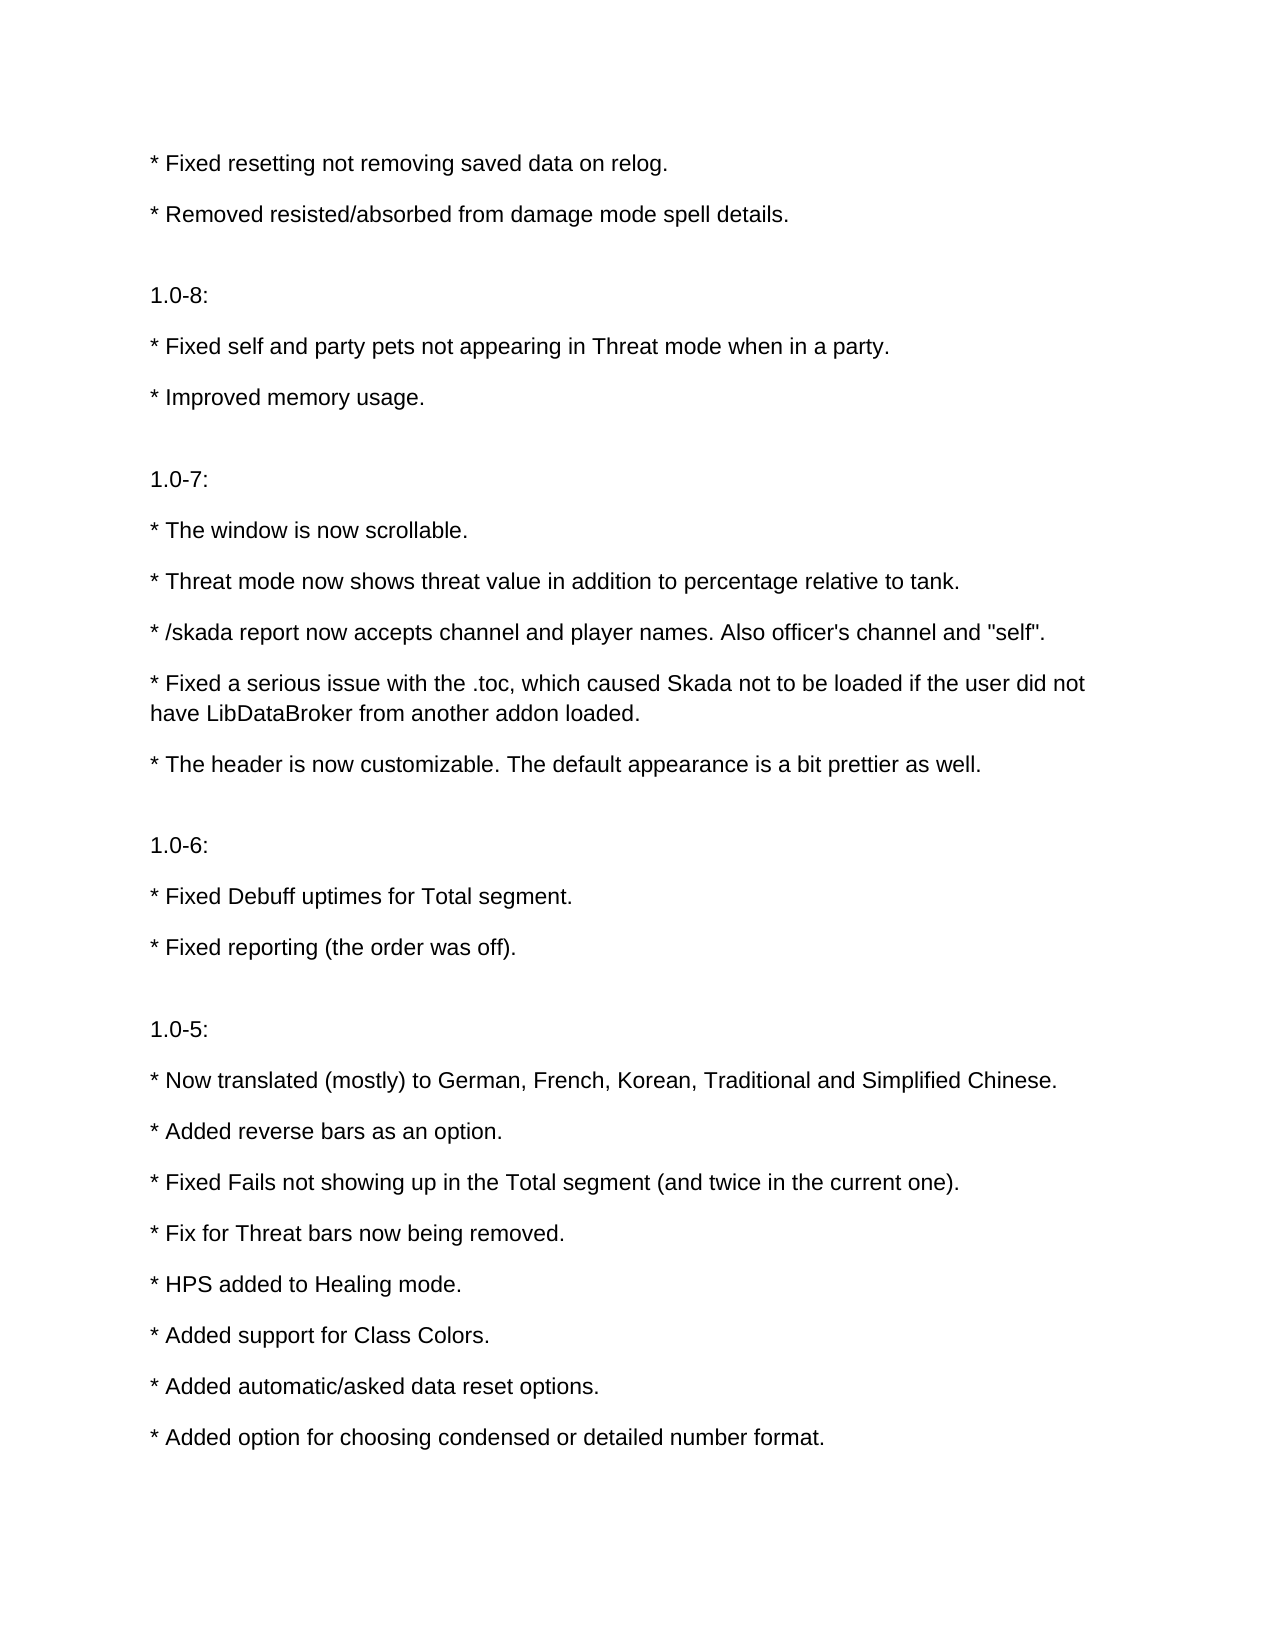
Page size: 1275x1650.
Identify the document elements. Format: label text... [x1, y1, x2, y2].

text * Added reverse bars as an option. [150, 1118, 1125, 1144]
text * HPS added to Healing mode. [150, 1271, 1125, 1297]
text 1.0-6: [150, 832, 1125, 859]
text * Fix for Threat bars now being removed. [150, 1220, 1125, 1246]
text * Fixed resetting not removing saved data on relog. [150, 150, 1125, 176]
text * Fixed self and party pets not appearing in Threat mode when in a party. [150, 333, 1125, 360]
text * Removed resisted/absorbed from damage mode spell details. [150, 201, 1125, 227]
text * Fixed a serious issue with the .toc, which caused Skada not to be loaded if the user did not have LibDataBroker from another addon loaded. [150, 670, 1125, 726]
text * The window is now scrollable. [150, 517, 1125, 543]
text 1.0-7: [150, 466, 1125, 492]
text 1.0-5: [150, 1016, 1125, 1042]
text 1.0-8: [150, 282, 1125, 309]
text * Added support for Class Colors. [150, 1322, 1125, 1348]
text * Improved memory usage. [150, 384, 1125, 411]
text * Added option for choosing condensed or detailed number format. [150, 1424, 1125, 1450]
text * Fixed Fails not showing up in the Total segment (and twice in the current one). [150, 1169, 1125, 1195]
text * Fixed Debuff uptimes for Total segment. [150, 883, 1125, 910]
text * /skada report now accepts channel and player names. Also officer's channel and "self". [150, 619, 1125, 645]
text * Added automatic/asked data reset options. [150, 1373, 1125, 1399]
text * The header is now customizable. The default appearance is a bit prettier as well. [150, 751, 1125, 777]
text * Now translated (mostly) to German, French, Korean, Traditional and Simplified Chinese. [150, 1067, 1125, 1093]
text * Threat mode now shows threat value in addition to percentage relative to tank. [150, 568, 1125, 594]
text * Fixed reporting (the order was off). [150, 934, 1125, 961]
